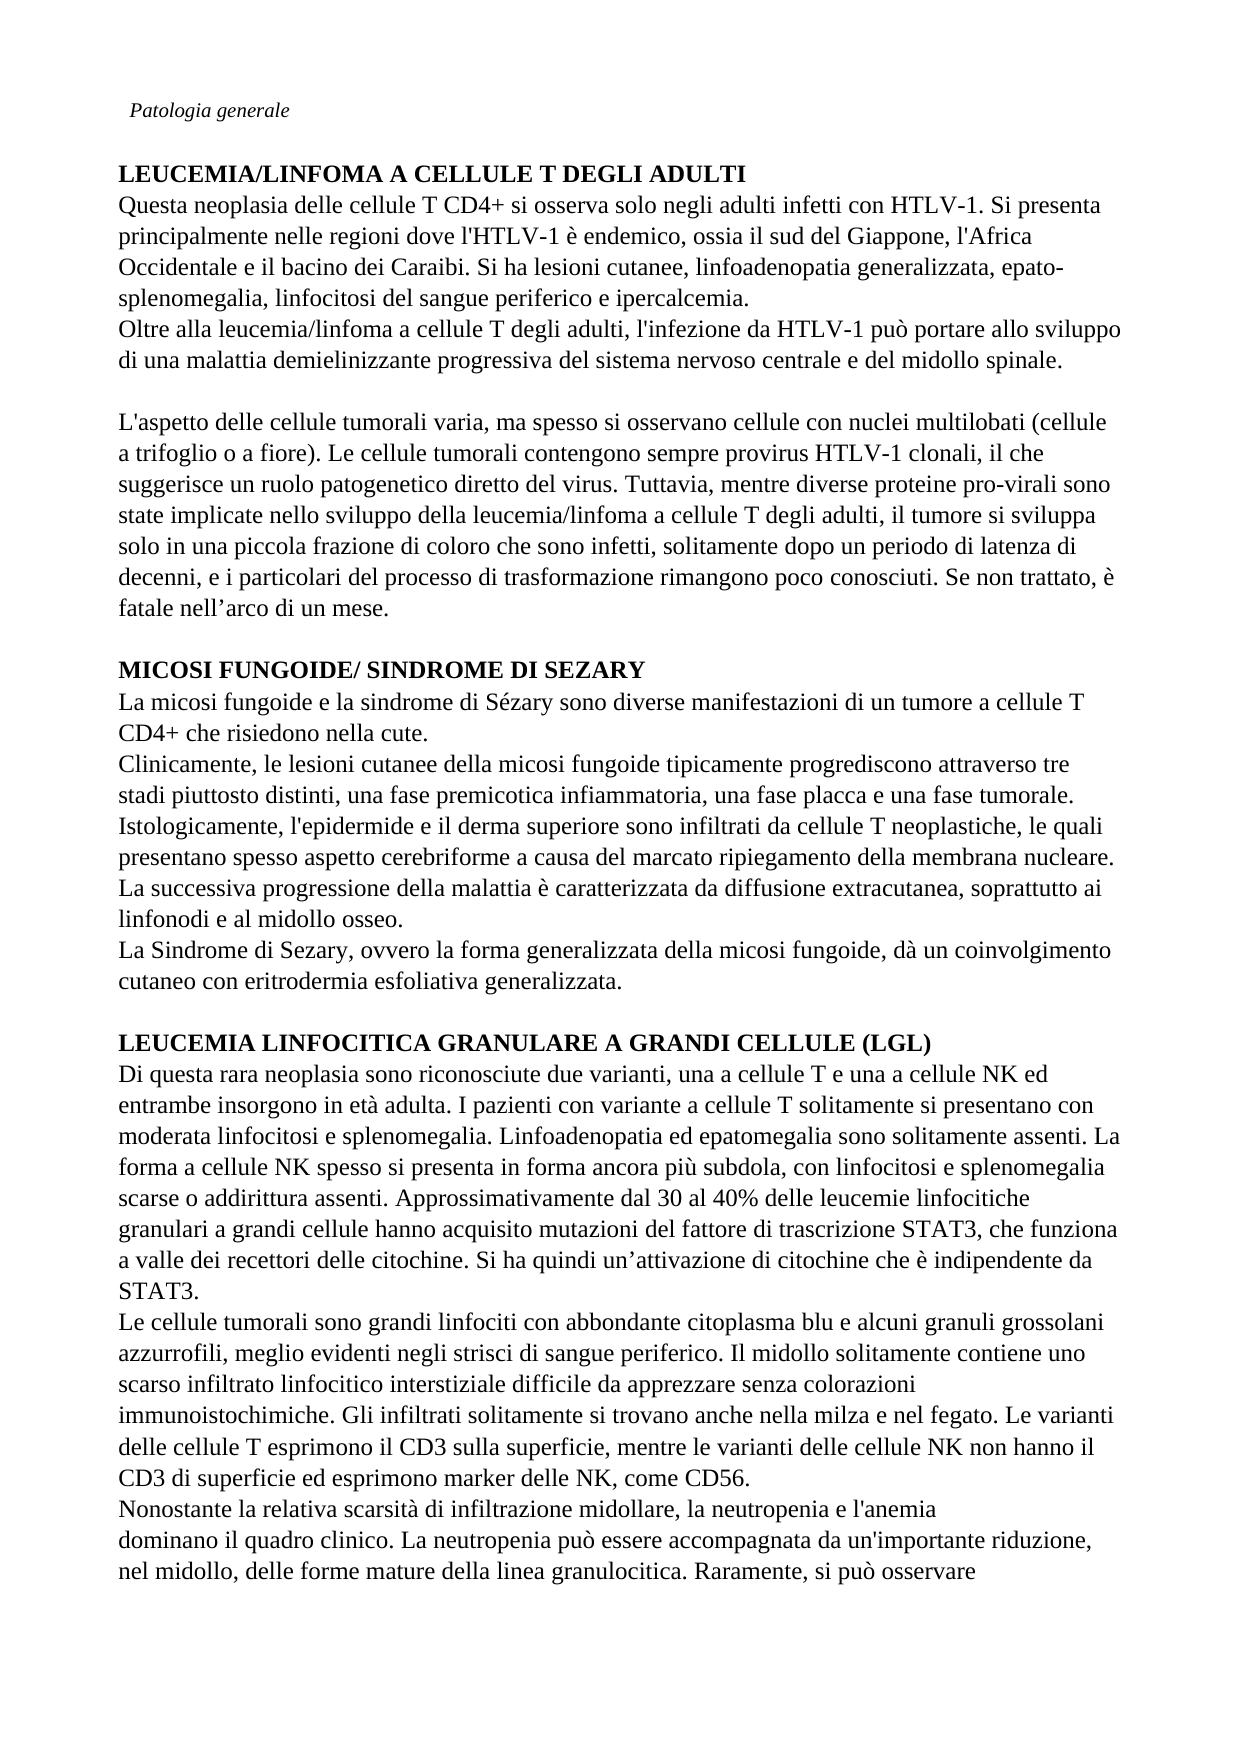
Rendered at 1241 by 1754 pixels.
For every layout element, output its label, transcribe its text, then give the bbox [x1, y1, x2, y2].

text L'aspetto delle cellule tumorali varia, ma spesso si osservano cellule con nuclei multilobati (cellule a trifoglio o a fiore). Le cellule tumorali contengono sempre provirus HTLV-1 clonali, il che suggerisce un ruolo patogenetico diretto del virus. Tuttavia, mentre diverse proteine pro-virali sono state implicate nello sviluppo della leucemia/linfoma a cellule T degli adulti, il tumore si sviluppa solo in una piccola frazione di coloro che sono infetti, solitamente dopo un periodo di latenza di decenni, e i particolari del processo di trasformazione rimangono poco conosciuti. Se non trattato, è fatale nell’arco di un mese. [118, 407, 1122, 622]
text Nonostante la relativa scarsità di infiltrazione midollare, la neutropenia e l'anemia [118, 1494, 1122, 1522]
text LEUCEMIA LINFOCITICA GRANULARE A GRANDI CELLULE (LGL) [118, 1028, 1122, 1057]
text Clinicamente, le lesioni cutanee della micosi fungoide tipicamente progrediscono attraverso tre stadi piuttosto distinti, una fase premicotica infiammatoria, una fase placca e una fase tumorale. Istologicamente, l'epidermide e il derma superiore sono infiltrati da cellule T neoplastiche, le quali presentano spesso aspetto cerebriforme a causa del marcato ripiegamento della membrana nucleare. La successiva progressione della malattia è caratterizzata da diffusione extracutanea, soprattutto ai linfonodi e al midollo osseo. [118, 749, 1122, 933]
text Le cellule tumorali sono grandi linfociti con abbondante citoplasma blu e alcuni granuli grossolani azzurrofili, meglio evidenti negli strisci di sangue periferico. Il midollo solitamente contiene uno scarso infiltrato linfocitico interstiziale difficile da apprezzare senza colorazioni immunoistochimiche. Gli infiltrati solitamente si trovano anche nella milza e nel fegato. Le varianti delle cellule T esprimono il CD3 sulla superficie, mentre le varianti delle cellule NK non hanno il CD3 di superficie ed esprimono marker delle NK, come CD56. [118, 1307, 1122, 1491]
text Oltre alla leucemia/linfoma a cellule T degli adulti, l'infezione da HTLV-1 può portare allo sviluppo di una malattia demielinizzante progressiva del sistema nervoso centrale e del midollo spinale. [118, 314, 1122, 374]
text La Sindrome di Sezary, ovvero la forma generalizzata della micosi fungoide, dà un coinvolgimento cutaneo con eritrodermia esfoliativa generalizzata. [118, 935, 1122, 995]
text La micosi fungoide e la sindrome di Sézary sono diverse manifestazioni di un tumore a cellule T CD4+ che risiedono nella cute. [118, 687, 1122, 746]
text dominano il quadro clinico. La neutropenia può essere accompagnata da un'importante riduzione, nel midollo, delle forme mature della linea granulocitica. Raramente, si può osservare [118, 1525, 1122, 1584]
text Di questa rara neoplasia sono riconosciute due varianti, una a cellule T e una a cellule NK ed entrambe insorgono in età adulta. I pazienti con variante a cellule T solitamente si presentano con moderata linfocitosi e splenomegalia. Linfoadenopatia ed epatomegalia sono solitamente assenti. La forma a cellule NK spesso si presenta in forma ancora più subdola, con linfocitosi e splenomegalia scarse o addirittura assenti. Approssimativamente dal 30 al 40% delle leucemie linfocitiche granulari a grandi cellule hanno acquisito mutazioni del fattore di trascrizione STAT3, che funziona a valle dei recettori delle citochine. Si ha quindi un’attivazione di citochine che è indipendente da STAT3. [118, 1059, 1122, 1305]
text LEUCEMIA/LINFOMA A CELLULE T DEGLI ADULTI [118, 159, 1122, 188]
text MICOSI FUNGOIDE/ SINDROME DI SEZARY [118, 656, 1122, 684]
text Questa neoplasia delle cellule T CD4+ si osserva solo negli adulti infetti con HTLV-1. Si presenta principalmente nelle regioni dove l'HTLV-1 è endemico, ossia il sud del Giappone, l'Africa Occidentale e il bacino dei Caraibi. Si ha lesioni cutanee, linfoadenopatia generalizzata, epato-splenomegalia, linfocitosi del sangue periferico e ipercalcemia. [118, 190, 1122, 312]
